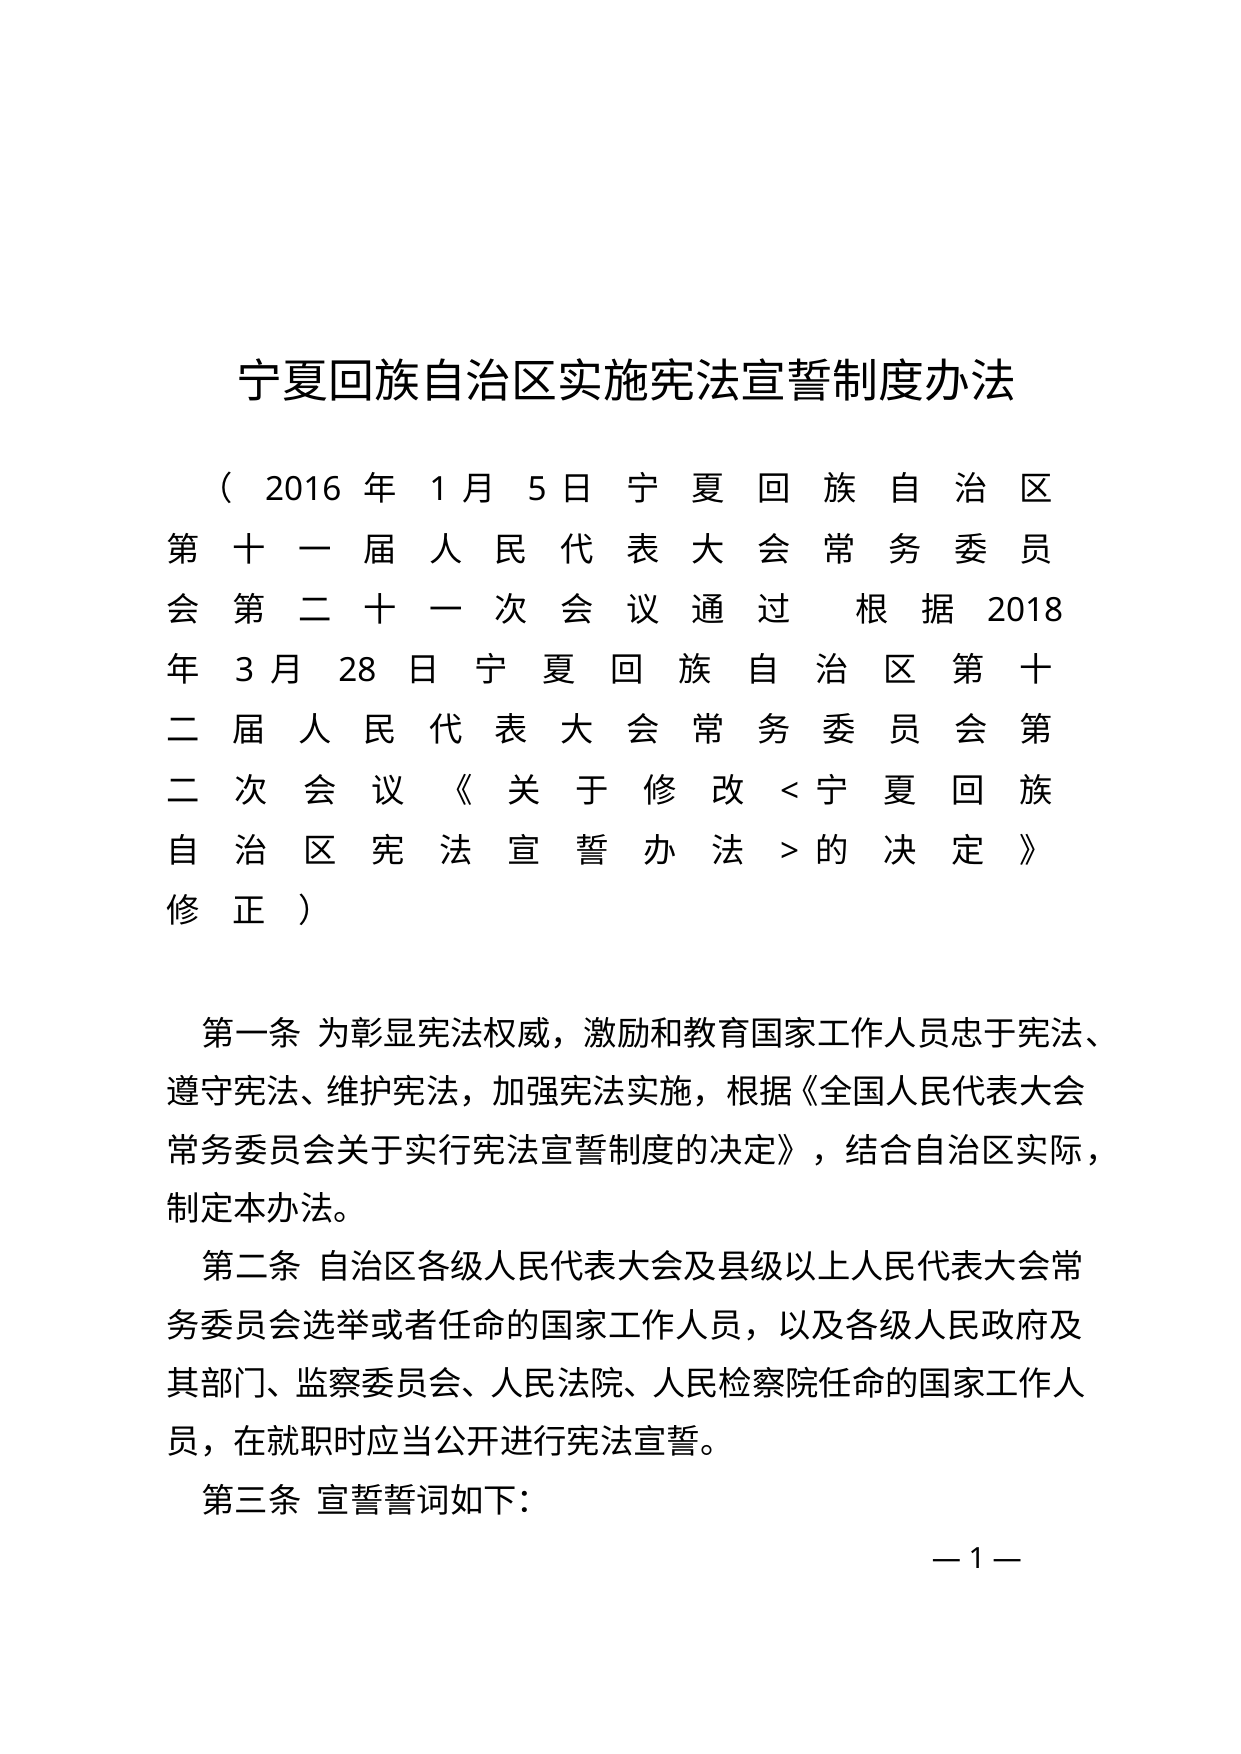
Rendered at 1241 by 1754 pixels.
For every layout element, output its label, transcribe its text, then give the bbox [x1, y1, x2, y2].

text 我宣誓：忠于中华人民共和国宪法，维护宪法权威，履行法定职责，忠于祖国、忠于人民，恪尽职守、廉洁奉公，接受人民监督，为建设富强民主文明和谐美丽的社会主义现代化强国努力奋斗！ [165, 1282, 1087, 1516]
text 第一条 为彰显宪法权威，激励和教育国家工作人员忠于宪法、遵守宪法、维护宪法，加强宪法实施，根据《全国人民代表大会常务委员会关于实行宪法宣誓制度的决定》，结合自治区实际，制定本办法。 [165, 757, 1087, 991]
text 宁夏回族自治区实施宪法宣誓制度办法 [165, 344, 1087, 411]
text 第三条 宣誓誓词如下： [165, 1224, 1087, 1282]
text 第二条 自治区各级人民代表大会及县级以上人民代表大会常务委员会选举或者任命的国家工作人员，以及各级人民政府及其部门、监察委员会、人民法院、人民检察院任命的国家工作人员，在就职时应当公开进行宪法宣誓。 [165, 991, 1087, 1224]
text （2016年1月5日宁夏回族自治区第十一届人民代表大会常务委员会第二十一次会议通过 根据2018年3月28日宁夏回族自治区第十二届人民代表大会常务委员会第二次会议《关于修改<宁夏回族自治区宪法宣誓办法>的决定》修正） [165, 456, 1087, 697]
